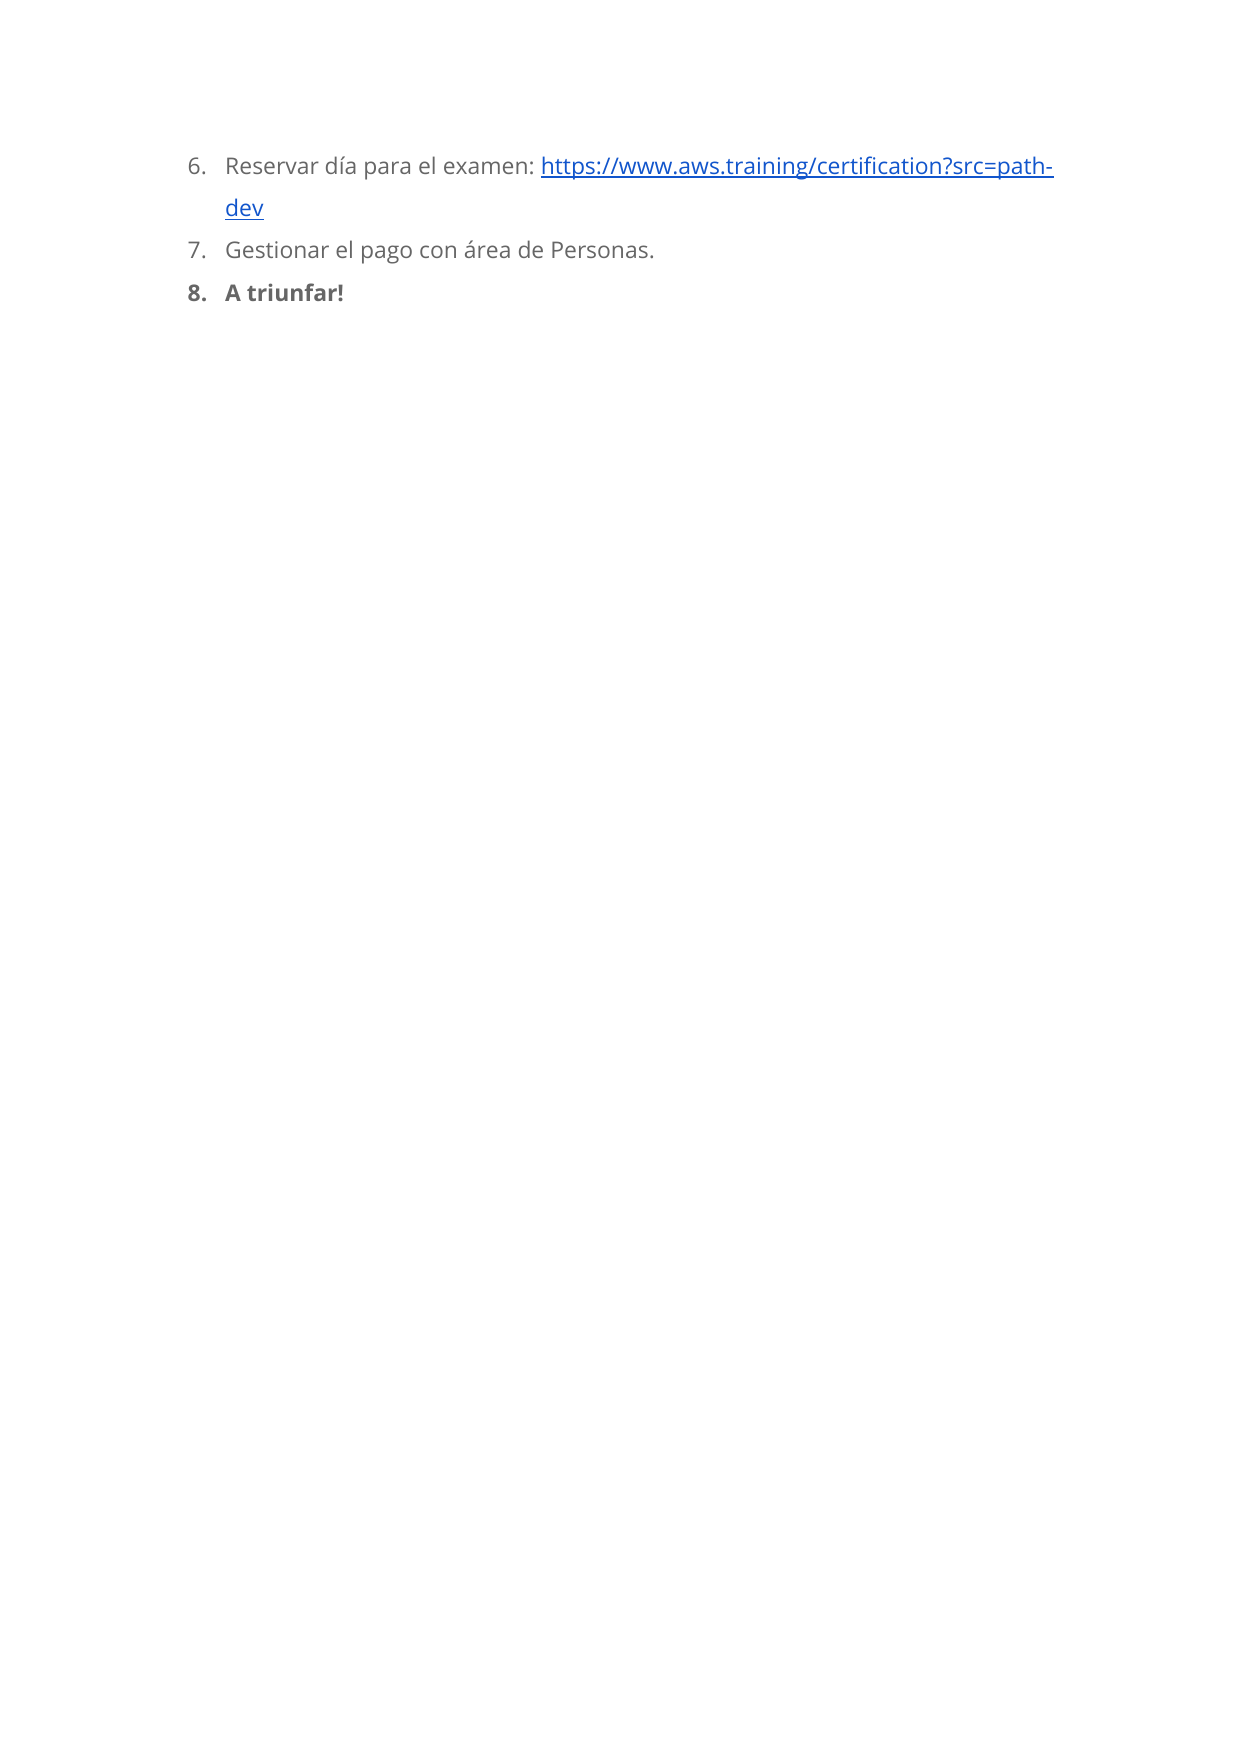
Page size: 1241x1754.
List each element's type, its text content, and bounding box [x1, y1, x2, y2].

list Gestionar el pago con área de Personas. [187, 234, 1090, 266]
list A triunfar! [187, 277, 1090, 308]
list Reservar día para el examen: https://www.aws.training/certification?src=path-dev [187, 150, 1090, 223]
